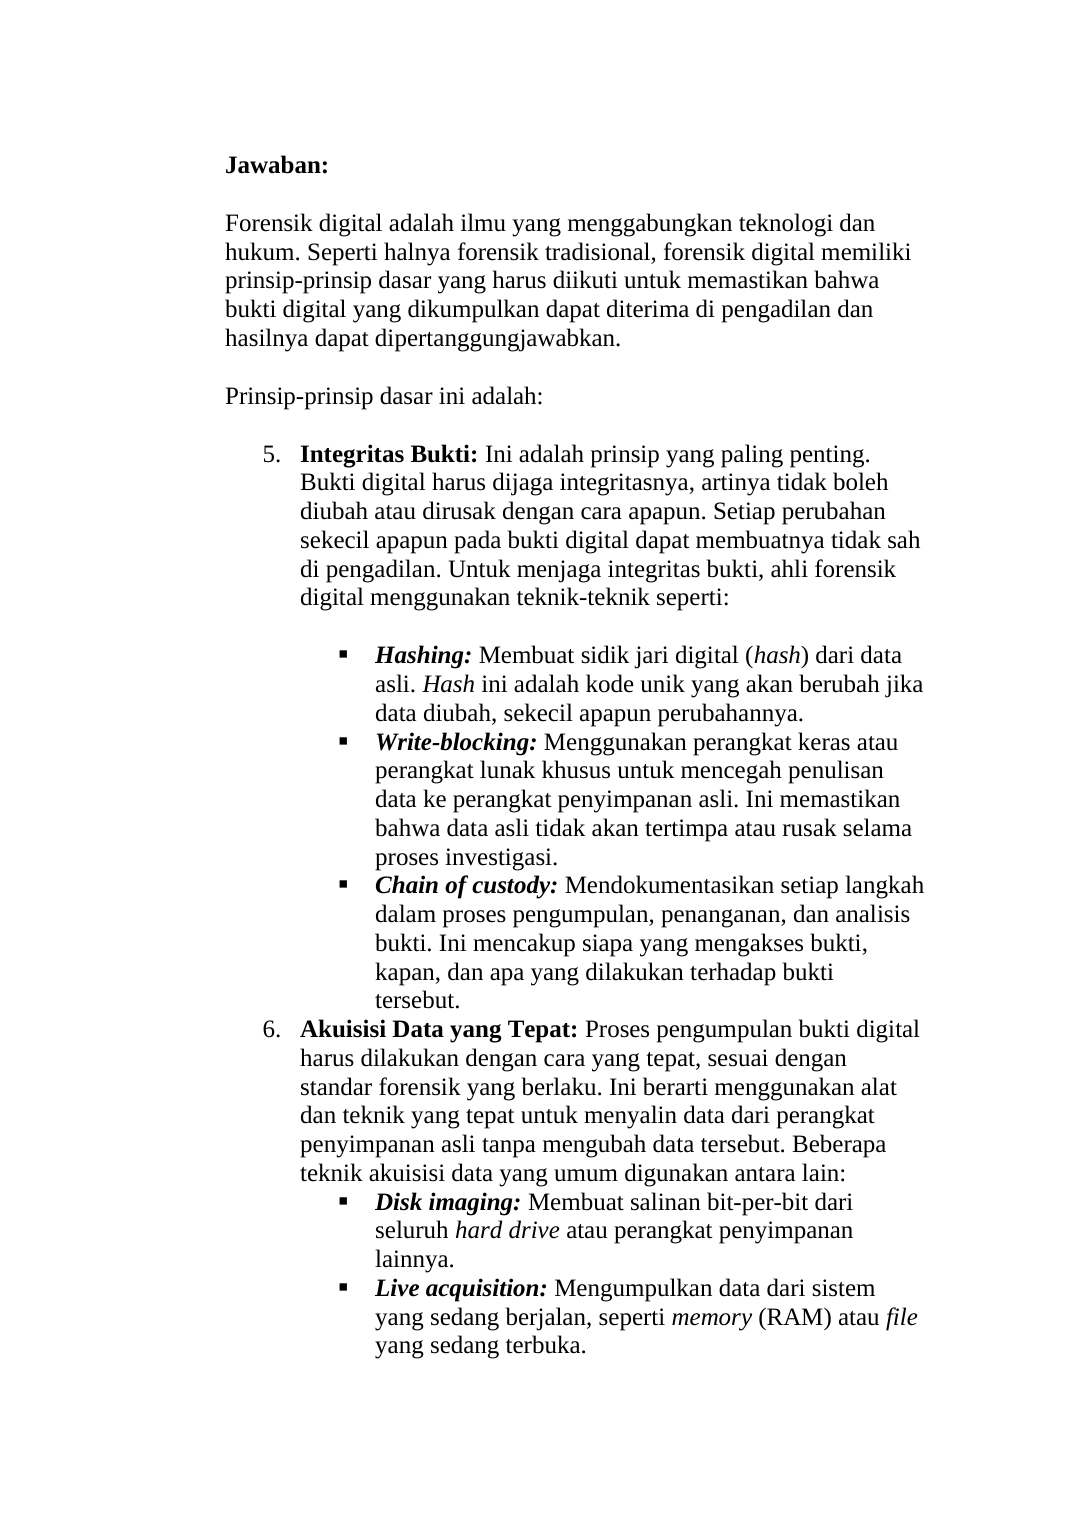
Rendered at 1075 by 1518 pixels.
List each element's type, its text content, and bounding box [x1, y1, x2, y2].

list Disk imaging: Membuat salinan bit-per-bit dari seluruh hard drive atau perangkat penyimpanan lainnya. [337, 1187, 925, 1273]
list Write-blocking: Menggunakan perangkat keras atau perangkat lunak khusus untuk mencegah penulisan data ke perangkat penyimpanan asli. Ini memastikan bahwa data asli tidak akan tertimpa atau rusak selama proses investigasi. [337, 727, 925, 870]
text Jawaban: [225, 150, 925, 179]
list Akuisisi Data yang Tepat: Proses pengumpulan bukti digital harus dilakukan dengan cara yang tepat, sesuai dengan standar forensik yang berlaku. Ini berarti menggunakan alat dan teknik yang tepat untuk menyalin data dari perangkat penyimpanan asli tanpa mengubah data tersebut. Beberapa teknik akuisisi data yang umum digunakan antara lain: [262, 1014, 925, 1187]
list Hashing: Membuat sidik jari digital (hash) dari data asli. Hash ini adalah kode unik yang akan berubah jika data diubah, sekecil apapun perubahannya. [337, 640, 925, 727]
list Integritas Bukti: Ini adalah prinsip yang paling penting. Bukti digital harus dijaga integritasnya, artinya tidak boleh diubah atau dirusak dengan cara apapun. Setiap perubahan sekecil apapun pada bukti digital dapat membuatnya tidak sah di pengadilan. Untuk menjaga integritas bukti, ahli forensik digital menggunakan teknik-teknik seperti: [262, 439, 925, 611]
list Live acquisition: Mengumpulkan data dari sistem yang sedang berjalan, seperti memory (RAM) atau file yang sedang terbuka. [337, 1273, 925, 1359]
text Prinsip-prinsip dasar ini adalah: [225, 381, 925, 409]
list Chain of custody: Mendokumentasikan setiap langkah dalam proses pengumpulan, penanganan, dan analisis bukti. Ini mencakup siapa yang mengakses bukti, kapan, dan apa yang dilakukan terhadap bukti tersebut. [337, 870, 925, 1014]
text Forensik digital adalah ilmu yang menggabungkan teknologi dan hukum. Seperti halnya forensik tradisional, forensik digital memiliki prinsip-prinsip dasar yang harus diikuti untuk memastikan bahwa bukti digital yang dikumpulkan dapat diterima di pengadilan dan hasilnya dapat dipertanggungjawabkan. [225, 208, 925, 352]
